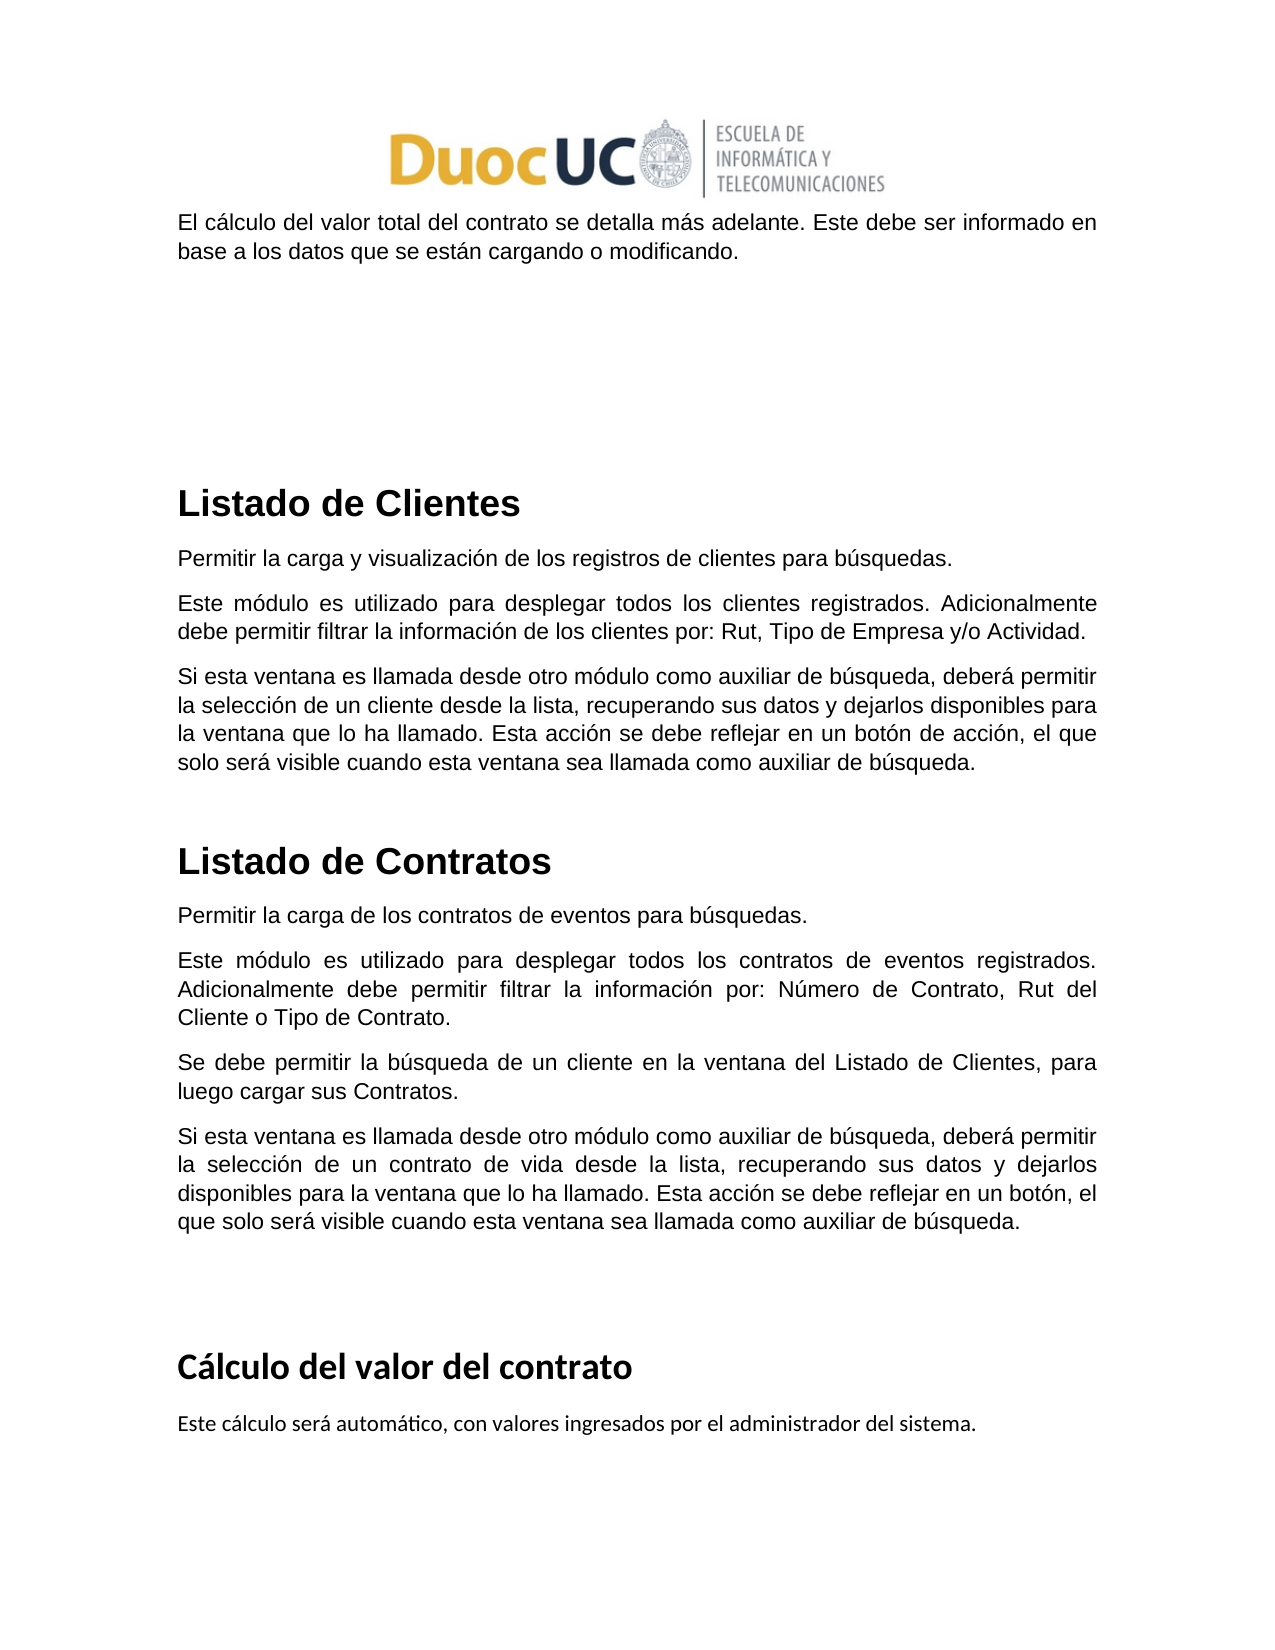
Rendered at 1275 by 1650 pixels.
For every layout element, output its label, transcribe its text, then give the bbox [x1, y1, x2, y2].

text Si esta ventana es llamada desde otro módulo como auxiliar de búsqueda, deberá permitir la selección de un contrato de vida desde la lista, recuperando sus datos y dejarlos disponibles para la ventana que lo ha llamado. Esta acción se debe reflejar en un botón, el que solo será visible cuando esta ventana sea llamada como auxiliar de búsqueda. [177, 1123, 1098, 1234]
text Se debe permitir la búsqueda de un cliente en la ventana del Listado de Clientes, para luego cargar sus Contratos. [177, 1049, 1098, 1104]
text Cálculo del valor del contrato [177, 1343, 1098, 1389]
text Permitir la carga de los contratos de eventos para búsquedas. [177, 902, 1098, 928]
text Este módulo es utilizado para desplegar todos los clientes registrados. Adicionalmente debe permitir filtrar la información de los clientes por: Rut, Tipo de Empresa y/o Actividad. [177, 590, 1098, 644]
text Listado de Contratos [177, 839, 1098, 882]
picture [378, 101, 897, 210]
text Listado de Clientes [177, 481, 1098, 524]
text El cálculo del valor total del contrato se detalla más adelante. Este debe ser informado en base a los datos que se están cargando o modificando. [177, 209, 1098, 264]
text Este cálculo será automático, con valores ingresados por el administrador del sistema. [177, 1409, 1098, 1437]
text Si esta ventana es llamada desde otro módulo como auxiliar de búsqueda, deberá permitir la selección de un cliente desde la lista, recuperando sus datos y dejarlos disponibles para la ventana que lo ha llamado. Esta acción se debe reflejar en un botón de acción, el que solo será visible cuando esta ventana sea llamada como auxiliar de búsqueda. [177, 663, 1098, 775]
text Este módulo es utilizado para desplegar todos los contratos de eventos registrados. Adicionalmente debe permitir filtrar la información por: Número de Contrato, Rut del Cliente o Tipo de Contrato. [177, 947, 1098, 1030]
text Permitir la carga y visualización de los registros de clientes para búsquedas. [177, 545, 1098, 571]
